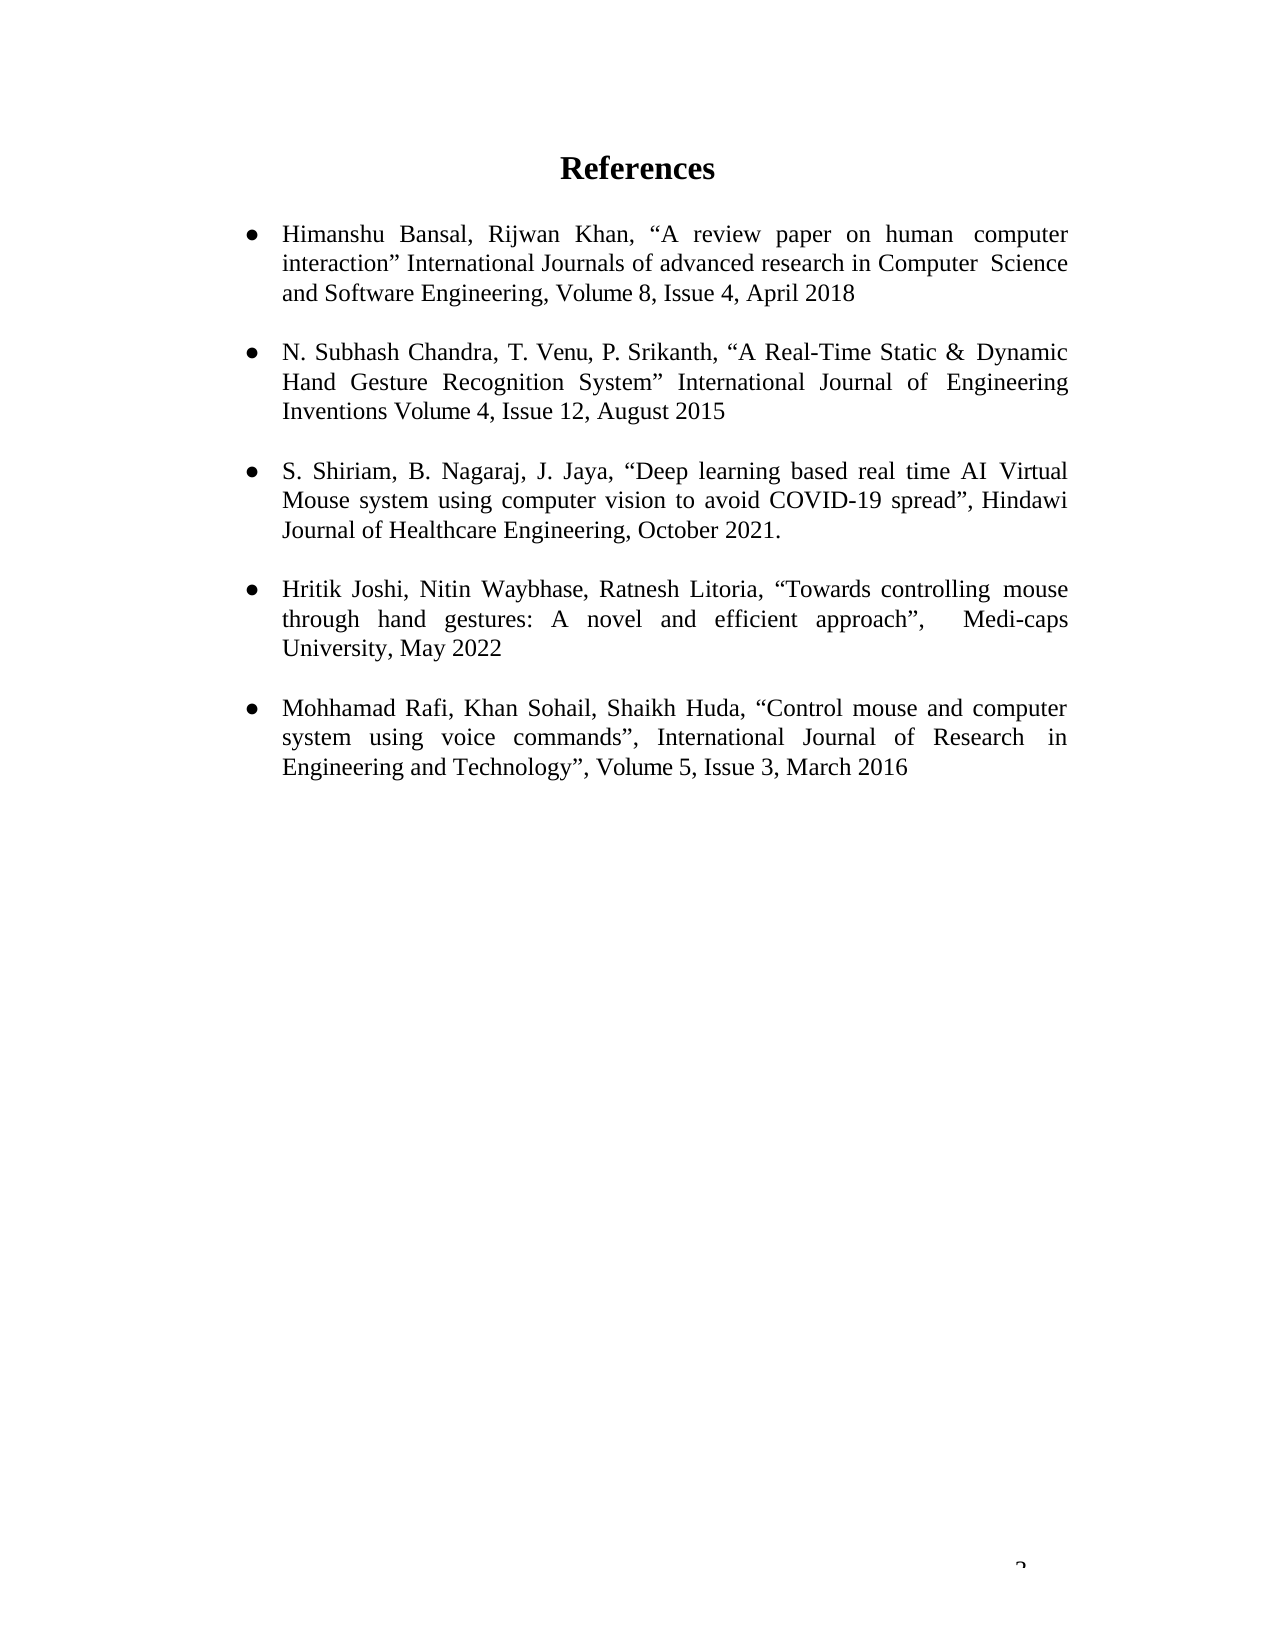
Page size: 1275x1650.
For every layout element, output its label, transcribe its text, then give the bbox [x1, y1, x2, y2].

list S. Shiriam, B. Nagaraj, J. Jaya, “Deep learning based real time AI Virtual Mouse system using computer vision to avoid COVID-19 spread”, Hindawi Journal of Healthcare Engineering, October 2021. [244, 456, 1068, 544]
list Himanshu Bansal, Rijwan Khan, “A review paper on human computer interaction” International Journals of advanced research in Computer Science and Software Engineering, Volume 8, Issue 4, April 2018 [244, 218, 1068, 307]
subtitle References [240, 148, 1035, 187]
list Hritik Joshi, Nitin Waybhase, Ratnesh Litoria, “Towards controlling mouse through hand gestures: A novel and efficient approach”, Medi-caps University, May 2022 [244, 574, 1068, 662]
list N. Subhash Chandra, T. Venu, P. Srikanth, “A Real-Time Static & Dynamic Hand Gesture Recognition System” International Journal of Engineering Inventions Volume 4, Issue 12, August 2015 [244, 337, 1068, 425]
list Mohhamad Rafi, Khan Sohail, Shaikh Huda, “Control mouse and computer system using voice commands”, International Journal of Research in Engineering and Technology”, Volume 5, Issue 3, March 2016 [244, 693, 1067, 781]
